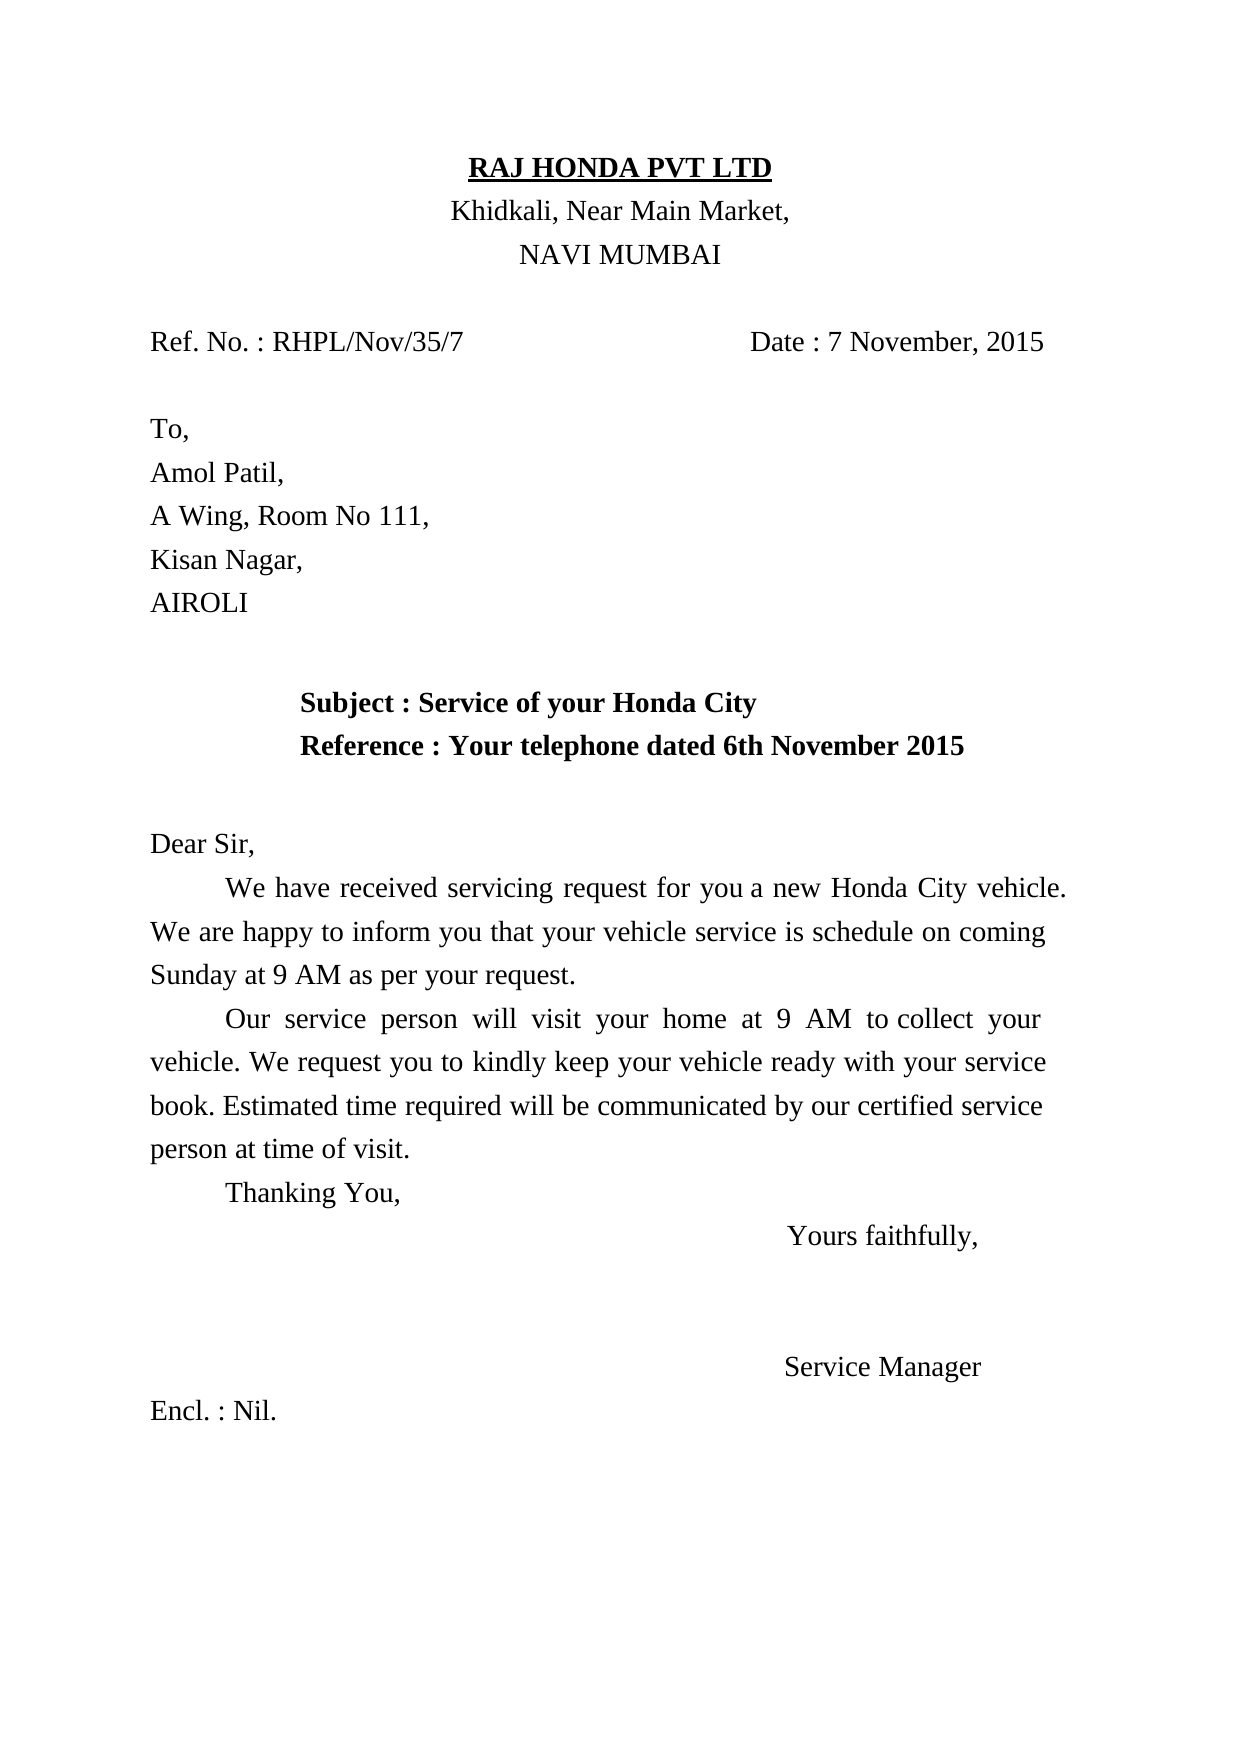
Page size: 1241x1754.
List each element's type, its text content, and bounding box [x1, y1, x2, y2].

text Yours faithfully, [675, 1218, 1090, 1252]
text Ref. No. : RHPL/Nov/35/7 Date : 7 November, 2015 [150, 324, 1090, 358]
text Reference : Your telephone dated 6th November 2015 [150, 728, 1090, 762]
text Thanking You, [150, 1175, 1090, 1208]
text To, [150, 411, 1090, 445]
text Service Manager [675, 1349, 1090, 1383]
text AIROLI [150, 585, 1090, 619]
text Khidkali, Near Main Market, [150, 193, 1090, 227]
text Our service person will visit your home at 9 AM to collect your vehicle. We request you to kindly keep your vehicle ready with your service book. Estimated time required will be communicated by our certified service person at time of visit. [150, 1001, 1090, 1165]
subtitle RAJ HONDA PVT LTD [150, 150, 1090, 183]
text NAVI MUMBAI [150, 237, 1090, 271]
text Encl. : Nil. [150, 1393, 1090, 1426]
text Kisan Nagar, [150, 542, 1090, 575]
text Amol Patil, [150, 455, 1090, 488]
text We have received servicing request for you a new Honda City vehicle. We are happy to inform you that your vehicle service is schedule on coming Sunday at 9 AM as per your request. [150, 870, 1090, 991]
text Dear Sir, [150, 827, 1090, 860]
subtitle Subject : Service of your Honda City [150, 685, 1090, 718]
text A Wing, Room No 111, [150, 498, 1090, 532]
